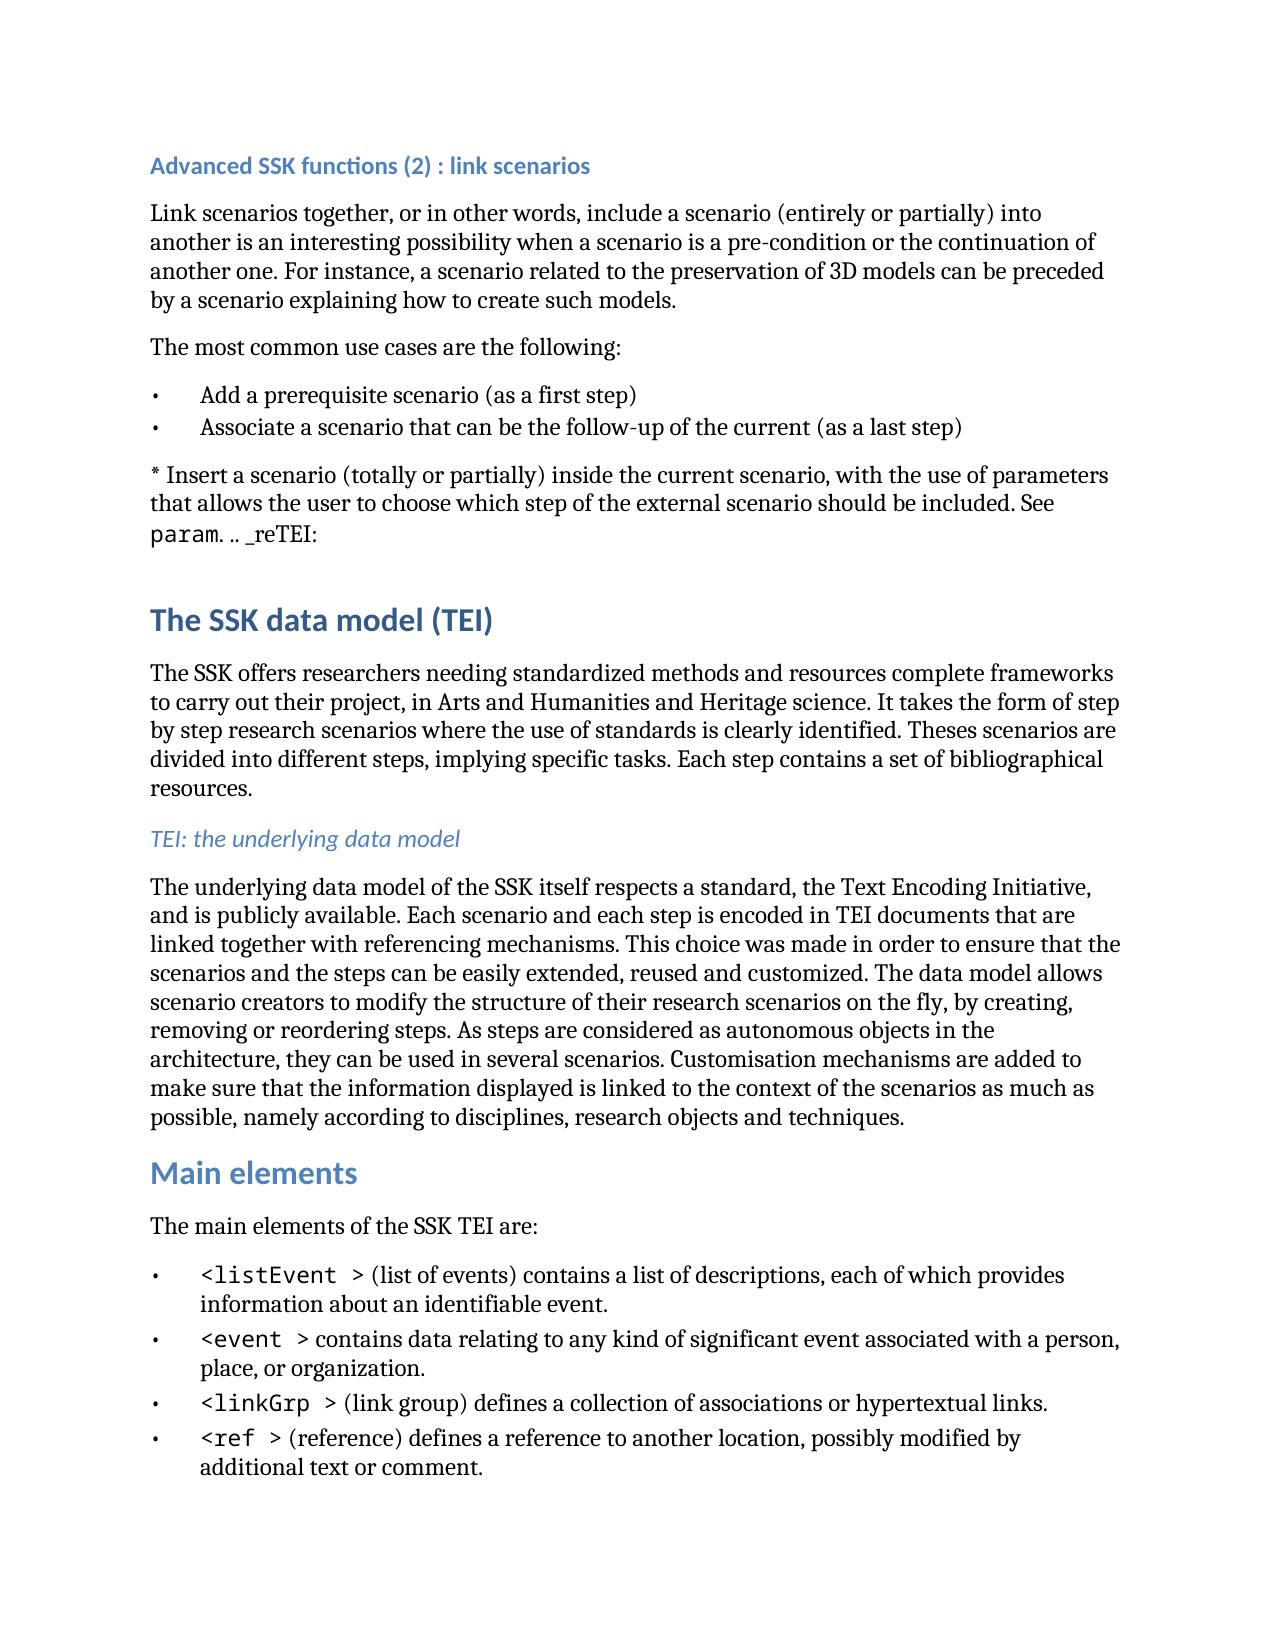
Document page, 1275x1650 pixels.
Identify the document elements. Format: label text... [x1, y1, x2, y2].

list Add a prerequisite scenario (as a first step) [150, 381, 1125, 409]
list <ref > (reference) defines a reference to another location, possibly modified by additional text or comment. [150, 1422, 1125, 1482]
subtitle Main elements [150, 1152, 1125, 1193]
text The SSK offers researchers needing standardized methods and resources complete frameworks to carry out their project, in Arts and Humanities and Heritage science. It takes the form of step by step research scenarios where the use of standards is clearly identified. Theses scenarios are divided into different steps, implying specific tasks. Each step contains a set of bibliographical resources. [150, 659, 1125, 802]
list <event > contains data relating to any kind of significant event associated with a person, place, or organization. [150, 1323, 1125, 1383]
text Link scenarios together, or in other words, include a scenario (entirely or partially) into another is an interesting possibility when a scenario is a pre-condition or the continuation of another one. For instance, a scenario related to the preservation of 3D models can be preceded by a scenario explaining how to create such models. [150, 199, 1125, 314]
text The main elements of the SSK TEI are: [150, 1212, 1125, 1240]
text * Insert a scenario (totally or partially) inside the current scenario, with the use of parameters that allows the user to choose which step of the external scenario should be included. See param. .. _reTEI: [150, 461, 1125, 549]
subtitle TEI: the underlying data model [150, 823, 1125, 854]
list <listEvent > (list of events) contains a list of descriptions, each of which provides information about an identifiable event. [150, 1259, 1125, 1319]
list <linkGrp > (link group) defines a collection of associations or hypertextual links. [150, 1387, 1125, 1418]
text The most common use cases are the following: [150, 333, 1125, 362]
subtitle The SSK data model (TEI) [150, 599, 1125, 640]
subtitle Advanced SSK functions (2) : link scenarios [150, 150, 1125, 181]
text The underlying data model of the SSK itself respects a standard, the Text Encoding Initiative, and is publicly available. Each scenario and each step is encoded in TEI documents that are linked together with referencing mechanisms. This choice was made in order to ensure that the scenarios and the steps can be easily extended, reused and customized. The data model allows scenario creators to modify the structure of their research scenarios on the fly, by creating, removing or reordering steps. As steps are considered as autonomous objects in the architecture, they can be used in several scenarios. Customisation mechanisms are added to make sure that the information displayed is linked to the context of the scenarios as much as possible, namely according to disciplines, research objects and techniques. [150, 873, 1125, 1131]
list Associate a scenario that can be the follow-up of the current (as a last step) [150, 413, 1125, 442]
